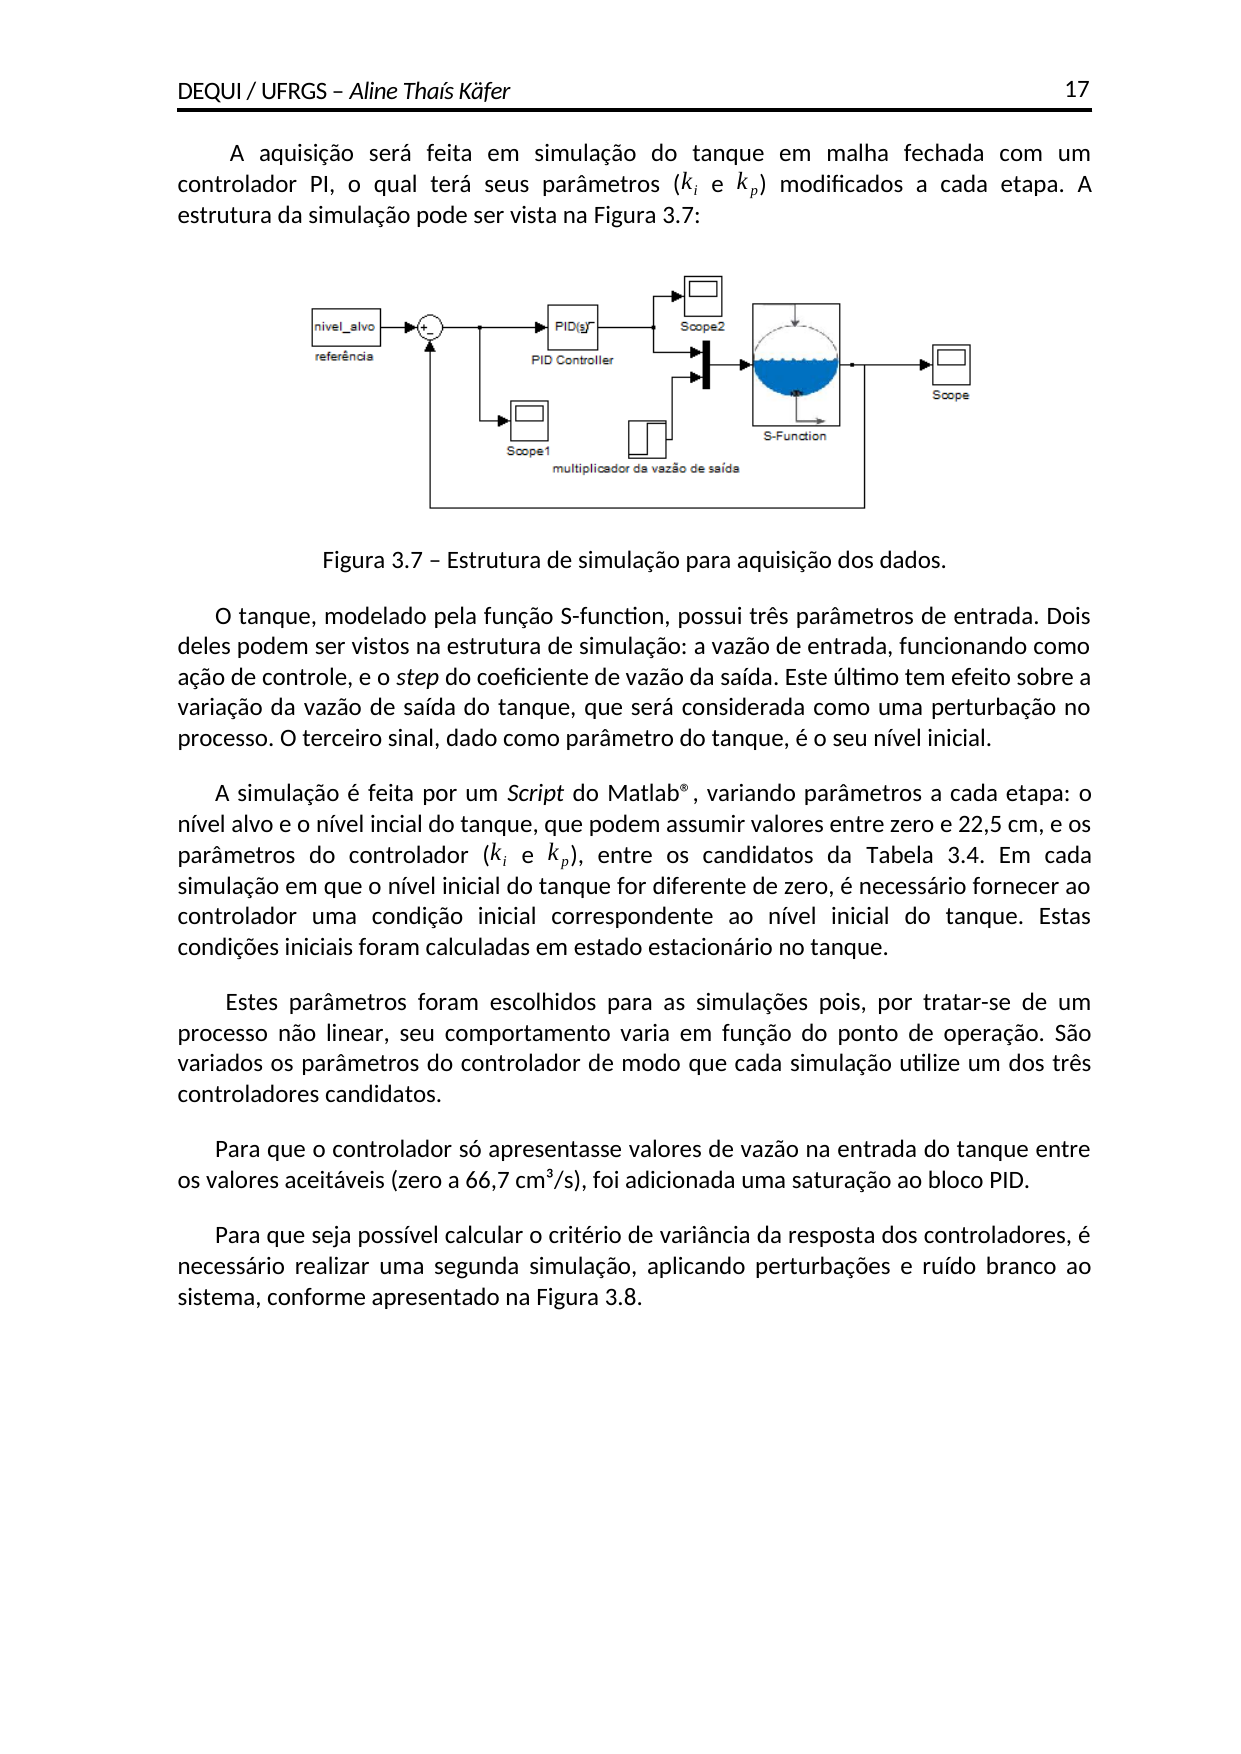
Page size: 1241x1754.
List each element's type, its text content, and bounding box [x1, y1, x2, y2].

picture [308, 266, 977, 520]
text Para que o controlador só apresentasse valores de vazão na entrada do tanque entre os valores aceitáveis (zero a 66,7 cm³/s), foi adicionada uma saturação ao bloco PID. [177, 1133, 1092, 1194]
text Estes parâmetros foram escolhidos para as simulações pois, por tratar-se de um processo não linear, seu comportamento varia em função do ponto de operação. São variados os parâmetros do controlador de modo que cada simulação utilize um dos três controladores candidatos. [177, 986, 1092, 1108]
text O tanque, modelado pela função S-function, possui três parâmetros de entrada. Dois deles podem ser vistos na estrutura de simulação: a vazão de entrada, funcionando como ação de controle, e o step do coeficiente de vazão da saída. Este último tem efeito sobre a variação da vazão de saída do tanque, que será considerada como uma perturbação no processo. O terceiro sinal, dado como parâmetro do tanque, é o seu nível inicial. [177, 600, 1092, 752]
